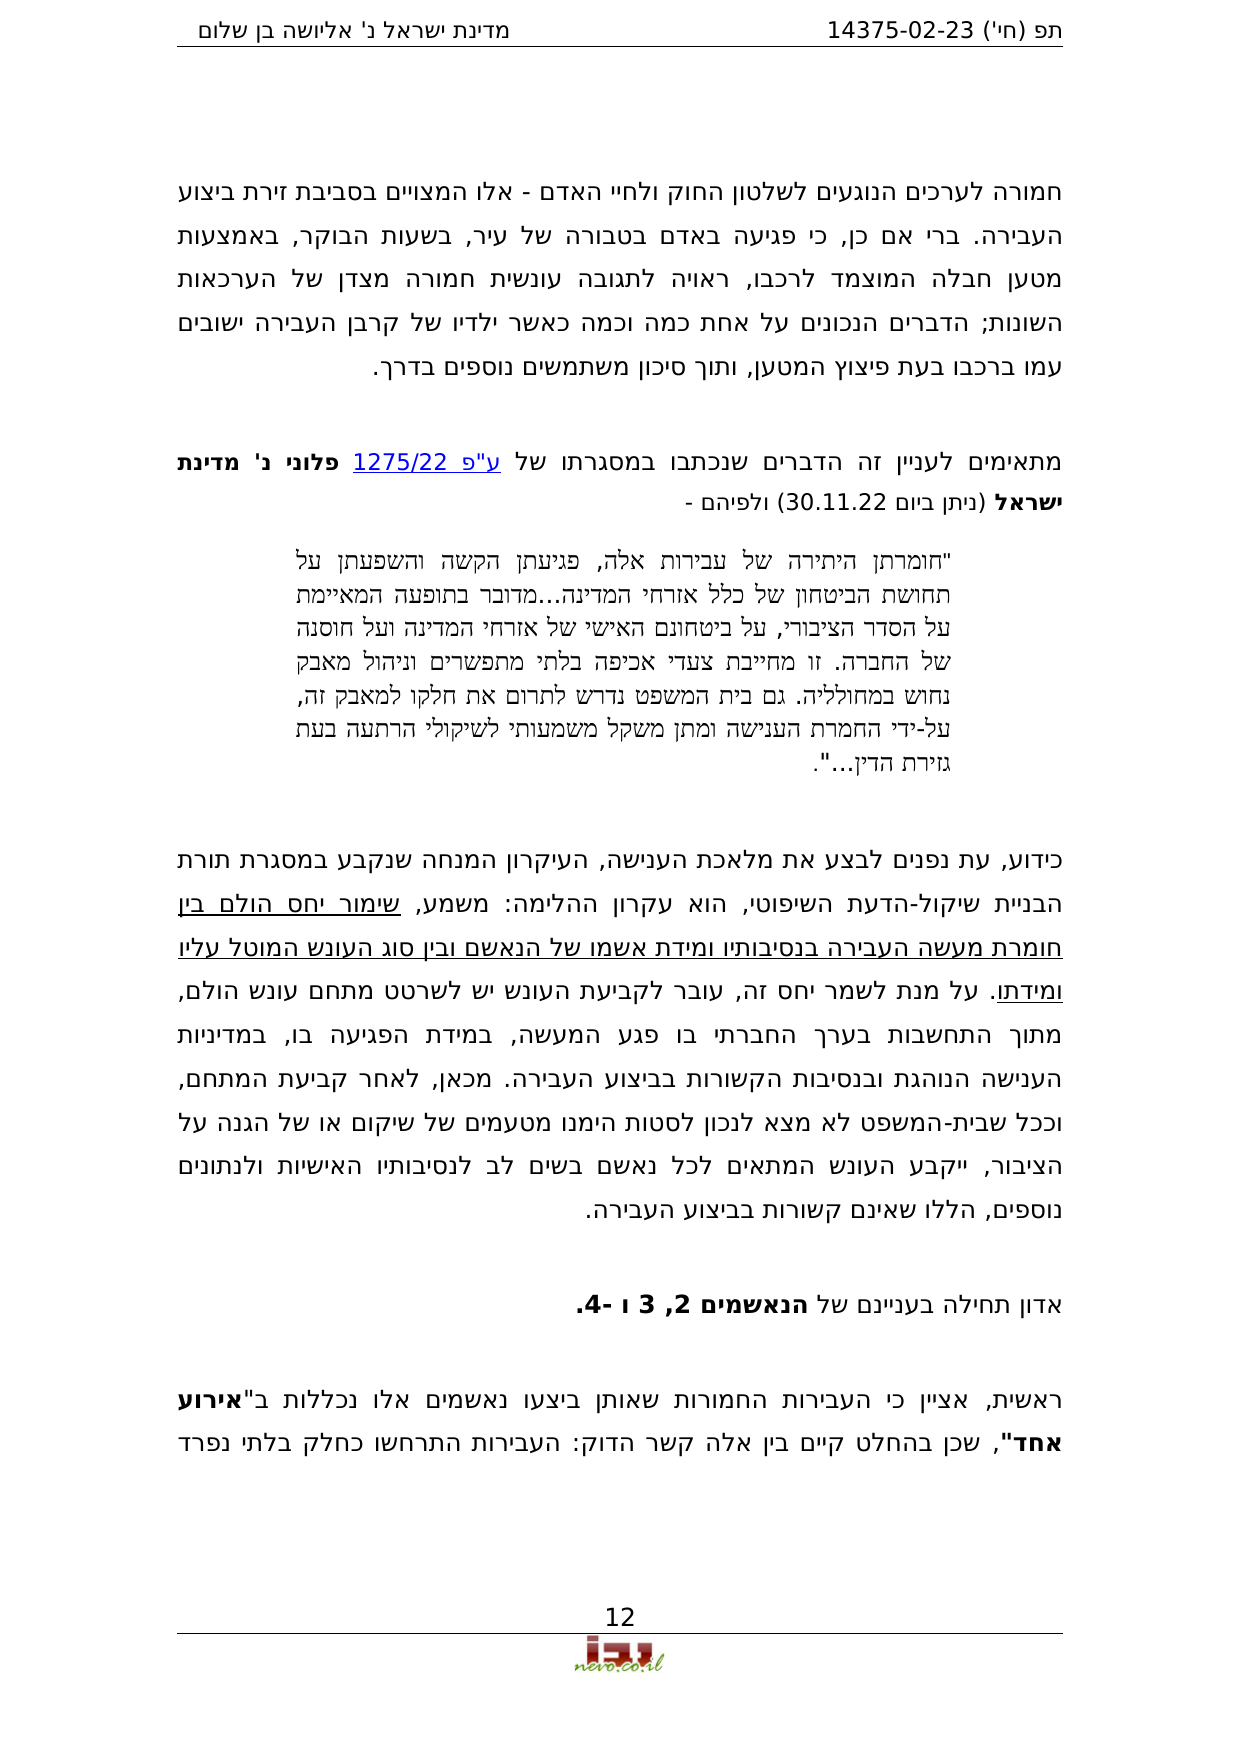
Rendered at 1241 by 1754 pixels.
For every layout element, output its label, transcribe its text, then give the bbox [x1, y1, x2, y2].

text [177, 1385, 1063, 1458]
text כידוע, עת נפנים לבצע את מלאכת הענישה, העיקרון המנחה שנקבע במסגרת תורת הבניית שיקול-הדעת השיפוטי, הוא עקרון ההלימה: משמע, שימור יחס הולם בין חומרת מעשה העבירה בנסיבותיו ומידת אשמו של הנאשם ובין סוג העונש המוטל עליו ומידתו. על מנת לשמר יחס זה, עובר לקביעת העונש יש לשרטט מתחם עונש הולם, מתוך התחשבות בערך החברתי בו פגע המעשה, במידת הפגיעה בו, במדיניות הענישה הנוהגת ובנסיבות הקשורות בביצוע העבירה. מכאן, לאחר קביעת המתחם, וככל שבית-המשפט לא מצא לנכון לסטות הימנו מטעמים של שיקום או של הגנה על הציבור, ייקבע העונש המתאים לכל נאשם בשים לב לנסיבותיו האישיות ולנתונים נוספים, הללו שאינם קשורות בביצוע העבירה. [177, 845, 1063, 1224]
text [177, 177, 1063, 381]
text "חומרתן היתירה של עבירות אלה, פגיעתן הקשה והשפעתן על תחושת הביטחון של כלל אזרחי המדינה...מדובר בתופעה המאיימת על הסדר הציבורי, על ביטחונם האישי של אזרחי המדינה ועל חוסנה של החברה. זו מחייבת צעדי אכיפה בלתי מתפשרים וניהול מאבק נחוש במחולליה. גם בית המשפט נדרש לתרום את חלקו למאבק זה, על-ידי החמרת הענישה ומתן משקל משמעותי לשיקולי הרתעה בעת גזירת הדין...". [295, 546, 951, 777]
text אדון תחילה בעניינם של הנאשמים 2, 3 ו -4. [177, 1290, 1063, 1319]
text מתאימים לעניין זה הדברים שנכתבו במסגרתו של ע"פ 1275/22 פלוני נ' מדינת ישראל (ניתן ביום 30.11.22) ולפיהם - [177, 447, 1063, 516]
picture [574, 1635, 666, 1673]
